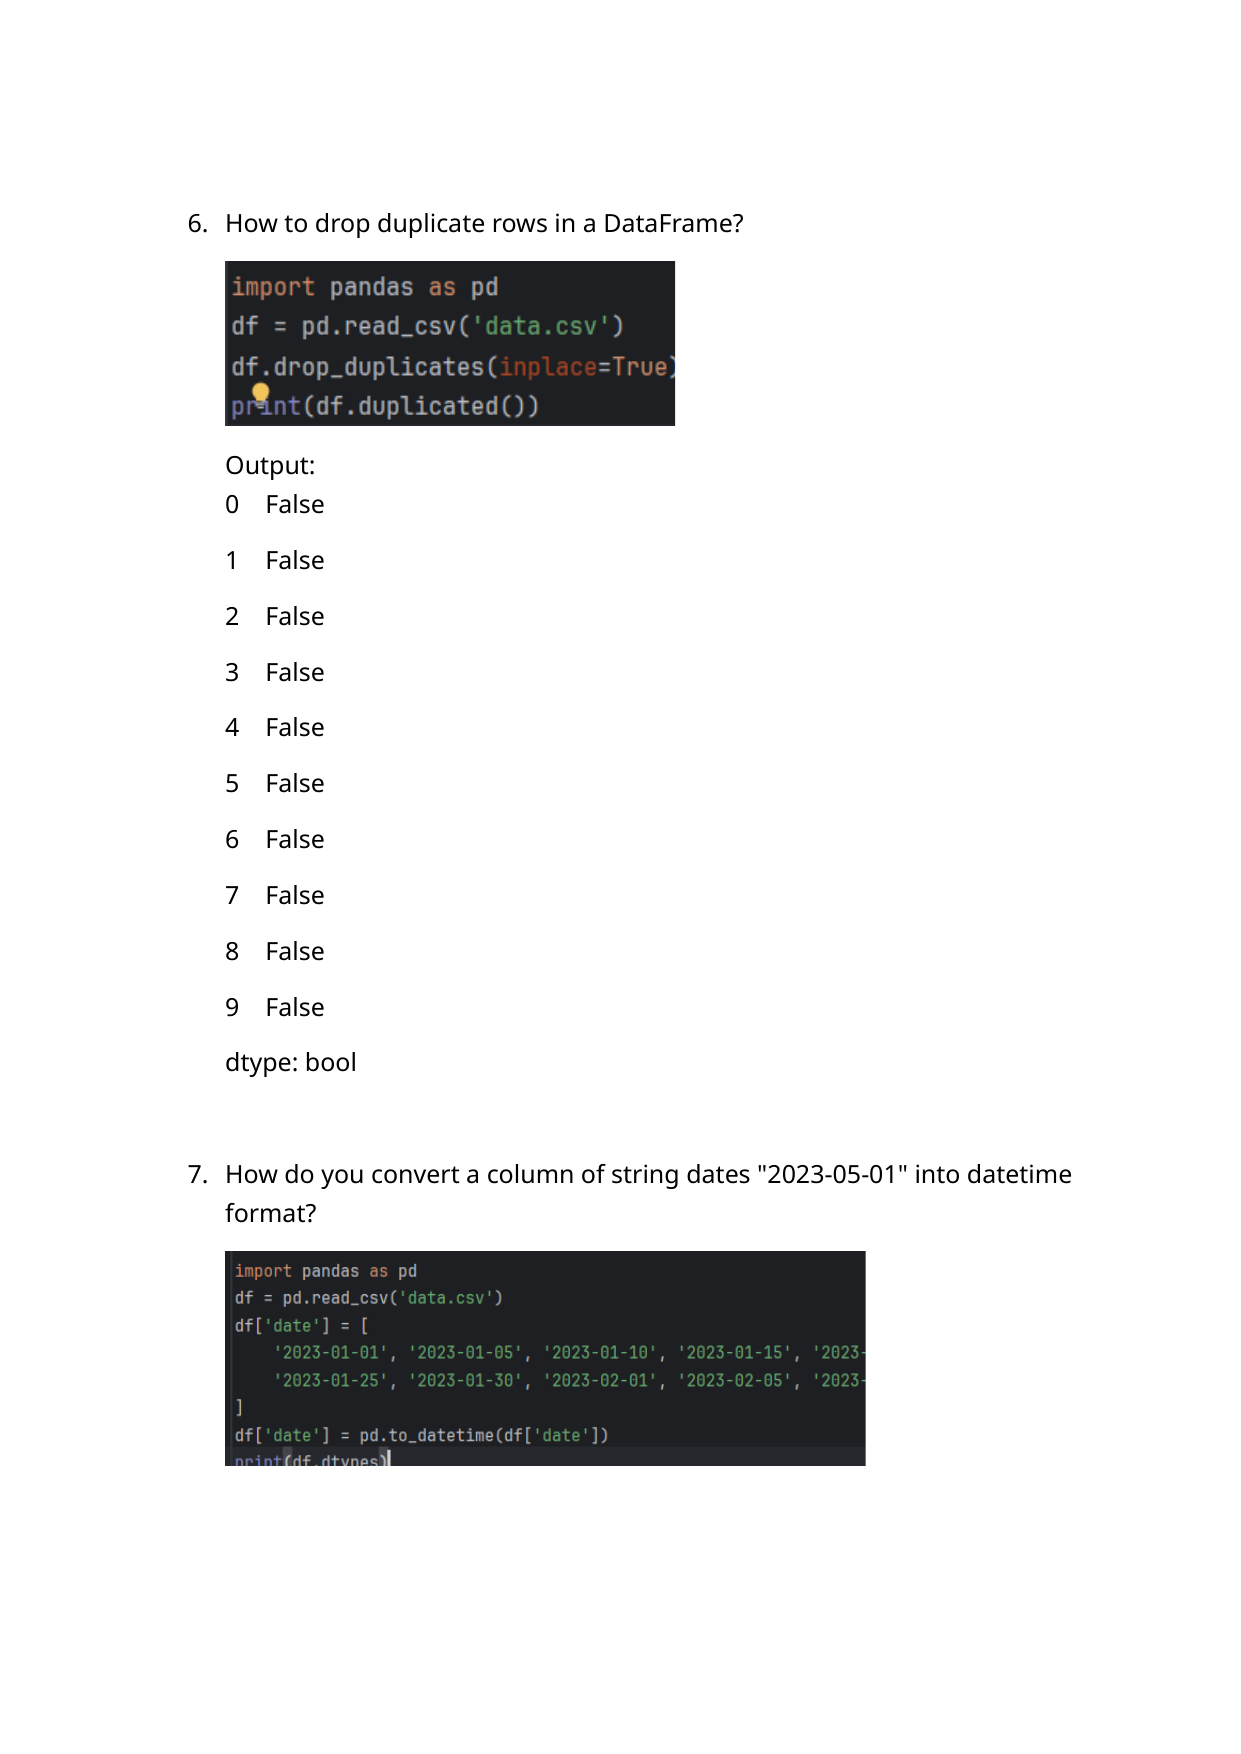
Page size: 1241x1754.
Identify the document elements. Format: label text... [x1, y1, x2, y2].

text 2 False [225, 598, 1090, 632]
text 8 False [225, 933, 1090, 967]
text 3 False [225, 654, 1090, 688]
text 9 False [225, 989, 1090, 1023]
text 4 False [225, 710, 1090, 744]
text 5 False [225, 766, 1090, 800]
list How do you convert a column of string dates "2023-05-01" into datetime format? [187, 1157, 1090, 1230]
text dtype: bool [225, 1045, 1090, 1079]
picture [225, 261, 675, 426]
list How to drop duplicate rows in a DataFrame? [187, 206, 1090, 240]
text 6 False [225, 822, 1090, 856]
text Output: 0 False [225, 447, 1090, 521]
text 7 False [225, 877, 1090, 912]
text 1 False [225, 542, 1090, 577]
picture [225, 1251, 866, 1466]
